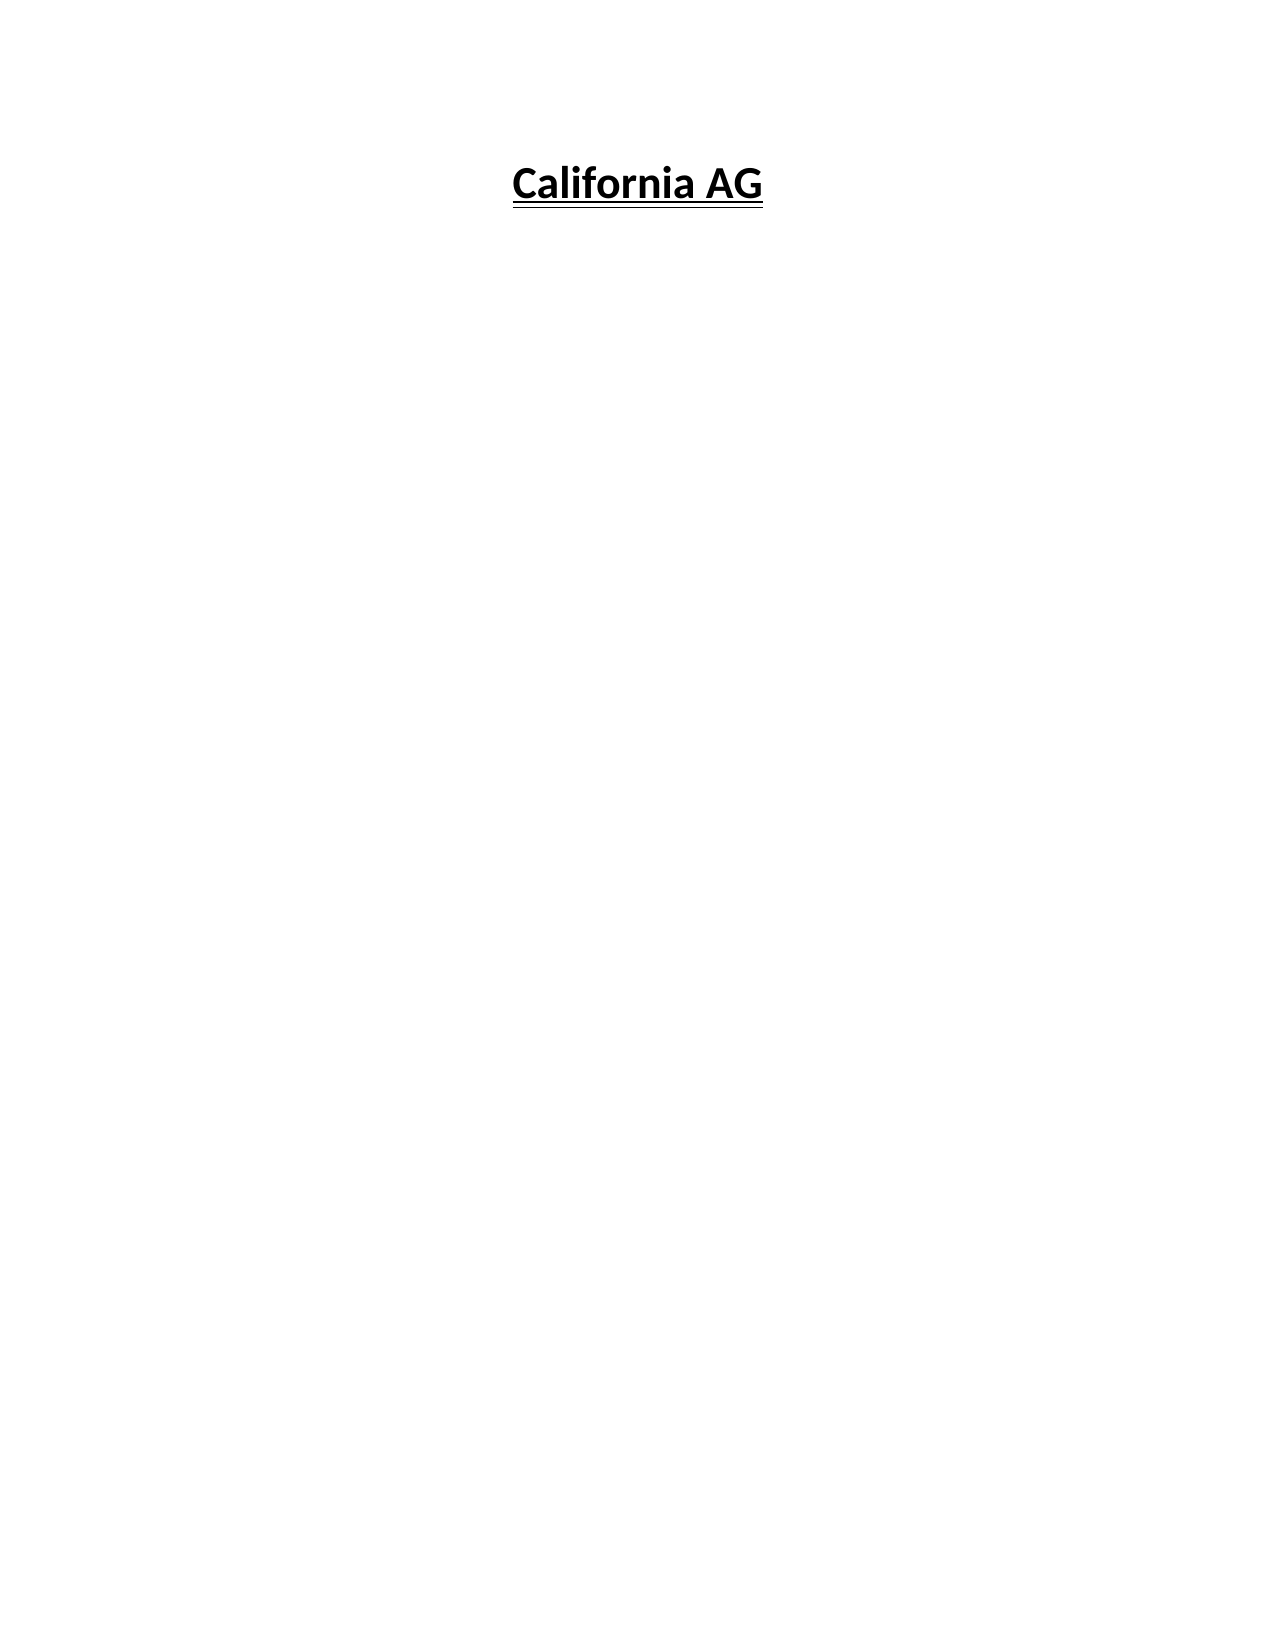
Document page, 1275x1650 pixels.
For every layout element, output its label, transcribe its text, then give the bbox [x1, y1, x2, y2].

subtitle California AG [150, 154, 1125, 210]
